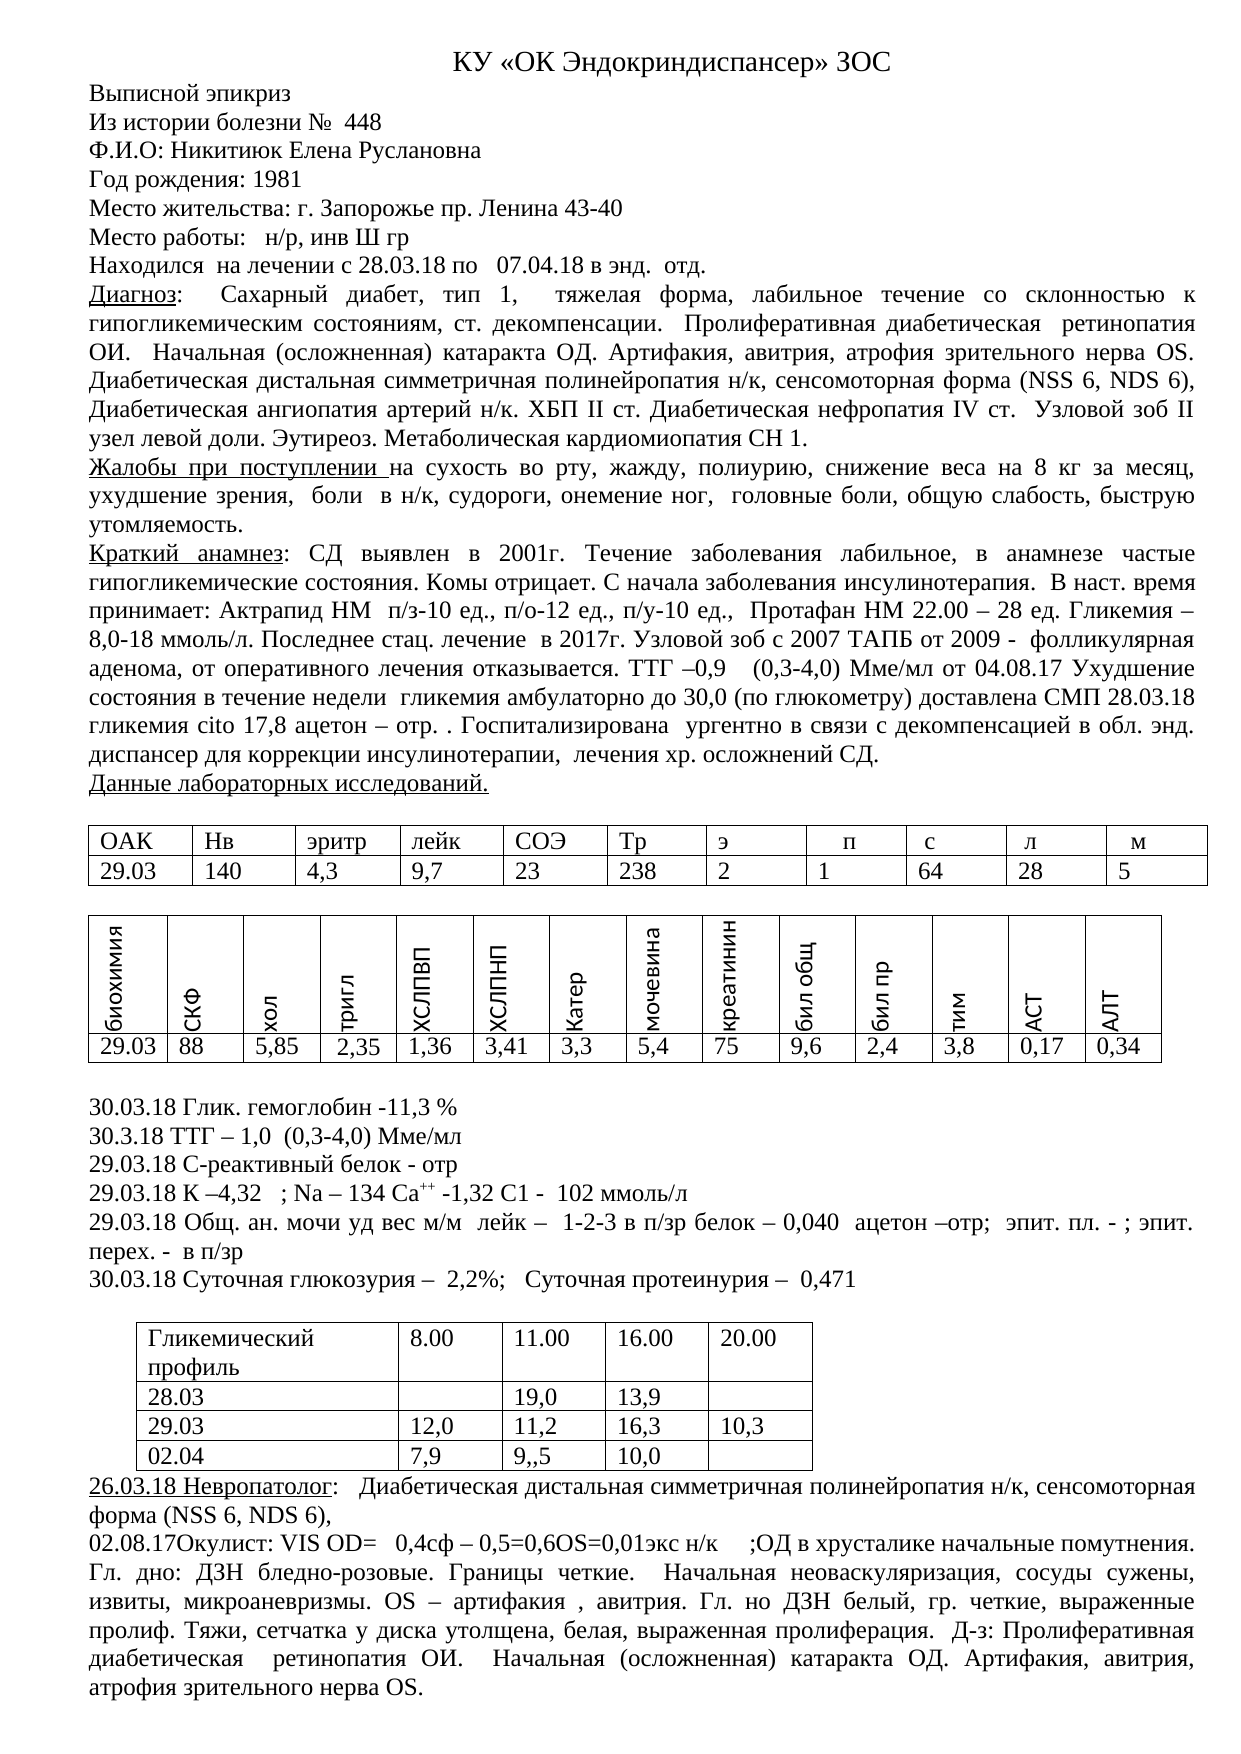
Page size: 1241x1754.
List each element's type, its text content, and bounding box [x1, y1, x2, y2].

table_cell 3,3 [550, 1034, 626, 1062]
table_cell 19,0 [503, 1382, 605, 1410]
text 26.03.18 Невропатолог: Диабетическая дистальная симметричная полинейропатия н/к, сенсомоторная форма (NSS 6, NDS 6), [89, 1471, 1196, 1528]
text Данные лабораторных исследований. [89, 768, 1196, 797]
table_cell 28 [1007, 856, 1106, 885]
table_header мочевина [627, 916, 702, 1033]
text Краткий анамнез: СД выявлен в 2001г. . Комы отрицает. С начала заболевания В наст. время принимает: Актрапид НМ п/з-10 ед., п/о-12 ед., п/у-10 ед., Протафан НМ 22.00 – 28 ед. Гликемия –8,0-18 ммоль/л. Последнее стац. лечение в 2017г. Узловой зоб с 2007 ТАПБ от 2009 - фолликулярная аденома, от оперативного лечения отказывается. ТТГ –0,9 (0,3-4,0) Мме/мл от 04.08.17 Ухудшение состояния в течение недели гликемия амбулаторно до 30,0 (по глюкометру) доставлена СМП 28.03.18 гликемия cito 17,8 ацетон – отр. . Госпитализирована ургентно в связи с декомпенсацией в обл. энд. диспансер для коррекции инсулинотерапии, лечения хр. осложнений СД. [89, 538, 1196, 768]
table_header эритр [296, 826, 400, 855]
table_header м [1107, 826, 1207, 855]
table_cell 5,4 [627, 1034, 702, 1062]
text 30.3.18 ТТГ – 1,0 (0,3-4,0) Мме/мл [89, 1121, 1196, 1149]
table_cell 11,2 [503, 1411, 605, 1440]
text 29.03.18 К –4,32 ; Nа – 134 Са++ -1,32 С1 - 102 ммоль/л [89, 1178, 1196, 1207]
table_header с [907, 826, 1006, 855]
table_cell 9,7 [401, 856, 503, 885]
table_cell 1 [807, 856, 906, 885]
table_header Нв [193, 826, 295, 855]
subtitle Ф.И.О: Никитиюк Елена Руслановна [89, 135, 1196, 164]
table_cell 23 [504, 856, 607, 885]
table_cell 29.03 [89, 1034, 167, 1062]
table_header э [707, 826, 806, 855]
table_header 20.00 [709, 1323, 812, 1381]
table_cell 02.04 [137, 1441, 398, 1470]
table_header тим [933, 916, 1008, 1033]
text 30.03.18 Глик. гемоглобин -11,3 % [89, 1092, 1196, 1121]
table_header креатинин [703, 916, 779, 1033]
table_header Гликемический профиль [137, 1323, 398, 1381]
table_cell 29.03 [137, 1411, 398, 1440]
table_header бил общ [780, 916, 855, 1033]
table_cell 5 [1107, 856, 1207, 885]
table_cell 16,3 [606, 1411, 708, 1440]
table_cell 9,,5 [503, 1441, 605, 1470]
table_cell 9,6 [780, 1034, 855, 1062]
table_header хол [244, 916, 320, 1033]
table_cell 2 [707, 856, 806, 885]
table_header тригл [321, 916, 396, 1033]
table_cell 3,41 [474, 1034, 549, 1062]
table_cell 140 [193, 856, 295, 885]
text 02.08.17Окулист: VIS OD= 0,4сф – 0,5=0,6OS=0,01экс н/к ;ОД в хрусталике начальные помутнения. Гл. дно: ДЗН бледно-розовые. Границы четкие. Начальная неоваскуляризация, сосуды сужены, извиты, микроаневризмы. OS – артифакия , авитрия. Гл. но ДЗН белый, гр. четкие, выраженные пролиф. Тяжи, сетчатка у диска утолщена, белая, выраженная пролиферация. Д-з: Пролиферативная диабетическая ретинопатия ОИ. Начальная (осложненная) катаракта ОД. Артифакия, авитрия, атрофия зрительного нерва OS. [89, 1528, 1196, 1701]
table_header 8.00 [399, 1323, 502, 1381]
text Год рождения: 1981 [89, 164, 1196, 193]
table_header ХСЛПНП [474, 916, 549, 1033]
table_cell 2,4 [856, 1034, 932, 1062]
table_header л [1007, 826, 1106, 855]
table_cell 0,17 [1009, 1034, 1085, 1062]
table_cell 4,3 [296, 856, 400, 885]
text Место работы: н/р, инв Ш гр [89, 222, 1196, 250]
text Место жительства: г. Запорожье пр. Ленина 43-40 [89, 193, 1196, 222]
table_cell 10,0 [606, 1441, 708, 1470]
table_cell 75 [703, 1034, 779, 1062]
subtitle Выписной эпикриз [89, 78, 1202, 107]
table_header АЛТ [1086, 916, 1161, 1033]
table_header п [807, 826, 906, 855]
table_header Катер [550, 916, 626, 1033]
table_header биохимия [89, 916, 167, 1033]
table_header 16.00 [606, 1323, 708, 1381]
table_cell 1,36 [397, 1034, 473, 1062]
table_header бил пр [856, 916, 932, 1033]
text Диагноз: Сахарный диабет, тип 1, ст. Пролиферативная диабетическая ретинопатия ОИ. Начальная (осложненная) катаракта ОД. Артифакия, авитрия, атрофия зрительного нерва OS. Диабетическая дистальная симметричная полинейропатия н/к, сенсомоторная форма (NSS 6, NDS 6), Диабетическая ангиопатия артерий н/к. ХБП II ст. Диабетическая нефропатия IV ст. Узловой зоб II узел левой доли. Эутиреоз. Метаболическая кардиомиопатия СН 1. [89, 279, 1196, 452]
table_header СОЭ [504, 826, 607, 855]
table_cell 64 [907, 856, 1006, 885]
table_cell 0,34 [1086, 1034, 1161, 1062]
table_header ХСЛПВП [397, 916, 473, 1033]
table_cell 3,8 [933, 1034, 1008, 1062]
text на лечении с 28.03.18 по 07.04.18 в отд. [89, 250, 1196, 279]
table_cell [709, 1382, 812, 1410]
text Жалобы при поступлении на сухость во рту, жажду, полиурию, снижение веса на 8 кг за месяц, ухудшение зрения, боли в н/к, судороги, онемение ног, головные боли, общую слабость, быструю утомляемость. [89, 452, 1196, 538]
table_header СКФ [168, 916, 243, 1033]
table_header лейк [401, 826, 503, 855]
table_cell 10,3 [709, 1411, 812, 1440]
table_cell 2,35 [321, 1034, 396, 1062]
table_header ОАК [89, 826, 192, 855]
table_header АСТ [1009, 916, 1085, 1033]
table_cell 13,9 [606, 1382, 708, 1410]
table_cell 5,85 [244, 1034, 320, 1062]
table_header 11.00 [503, 1323, 605, 1381]
table_header Тр [608, 826, 706, 855]
table_cell [399, 1382, 502, 1410]
table_cell 12,0 [399, 1411, 502, 1440]
subtitle Из истории болезни № 448 [89, 107, 1196, 135]
table_cell 28.03 [137, 1382, 398, 1410]
table_cell [709, 1441, 812, 1470]
table_cell 29.03 [89, 856, 192, 885]
text 30.03.18 Суточная глюкозурия – 2,2%; Суточная протеинурия – 0,471 [89, 1264, 1196, 1293]
table_cell 238 [608, 856, 706, 885]
table_cell 7,9 [399, 1441, 502, 1470]
subtitle 29.03.18 Общ. ан. мочи уд вес м/м лейк – 1-2-3 в п/зр белок – 0,040 ацетон –отр; эпит. пл. - ; эпит. перех. - в п/зр [89, 1207, 1196, 1264]
text 29.03.18 С-реактивный белок - отр [89, 1149, 1196, 1178]
table_cell 88 [168, 1034, 243, 1062]
